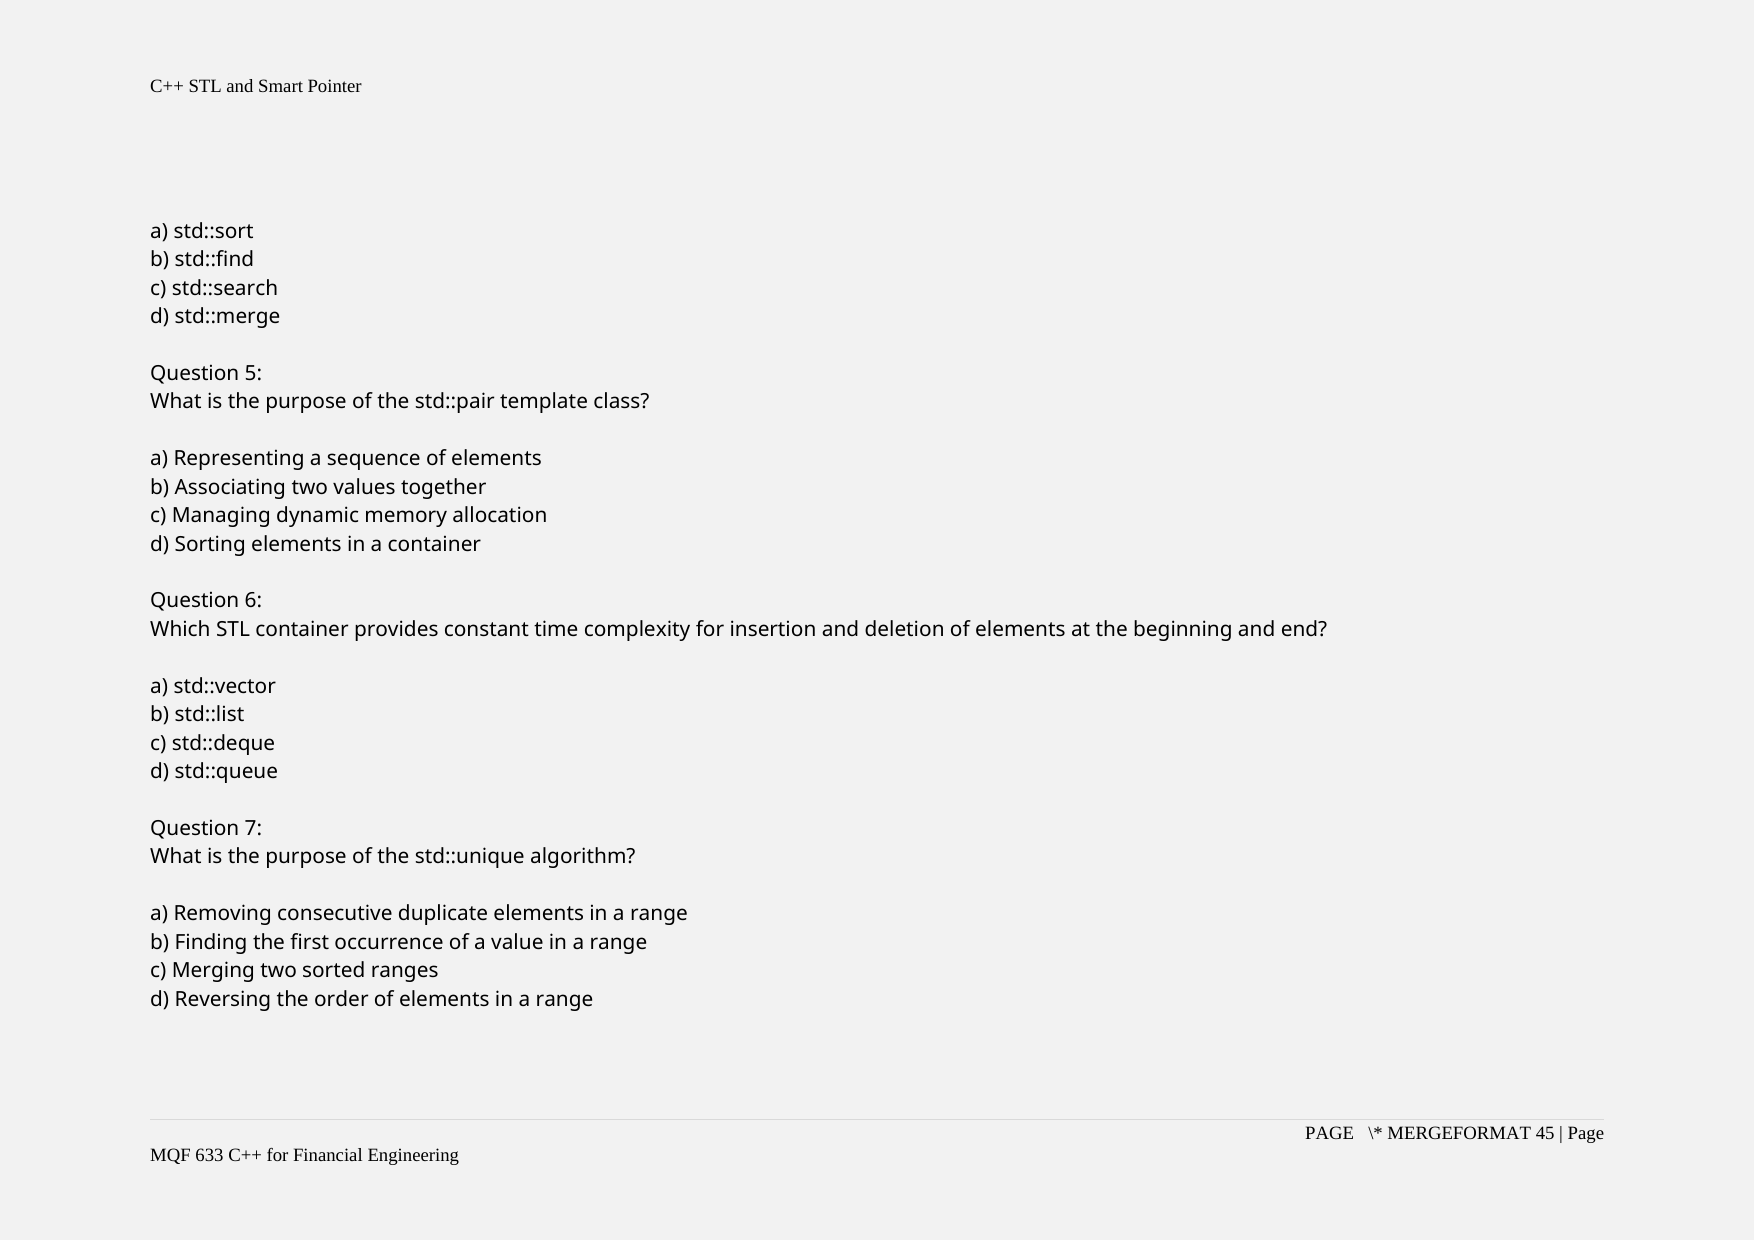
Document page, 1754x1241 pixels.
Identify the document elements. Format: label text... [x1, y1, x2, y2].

text b) std::list [150, 699, 1604, 728]
text c) Merging two sorted ranges [150, 955, 1604, 984]
text a) std::vector [150, 671, 1604, 699]
text c) std::search [150, 273, 1604, 301]
text d) Reversing the order of elements in a range [150, 984, 1604, 1012]
text a) std::sort [150, 216, 1604, 244]
text c) Managing dynamic memory allocation [150, 500, 1604, 529]
text a) Removing consecutive duplicate elements in a range [150, 898, 1604, 927]
text d) std::queue [150, 756, 1604, 785]
text What is the purpose of the std::pair template class? [150, 387, 1604, 415]
text Question 5: [150, 358, 1604, 387]
text Which STL container provides constant time complexity for insertion and deletion of elements at the beginning and end? [150, 614, 1604, 642]
text d) Sorting elements in a container [150, 529, 1604, 557]
text b) Associating two values together [150, 472, 1604, 500]
text b) Finding the first occurrence of a value in a range [150, 927, 1604, 955]
text Question 6: [150, 586, 1604, 614]
text What is the purpose of the std::unique algorithm? [150, 842, 1604, 870]
text Question 7: [150, 813, 1604, 842]
text b) std::find [150, 244, 1604, 273]
text d) std::merge [150, 301, 1604, 330]
text c) std::deque [150, 728, 1604, 756]
text a) Representing a sequence of elements [150, 443, 1604, 472]
